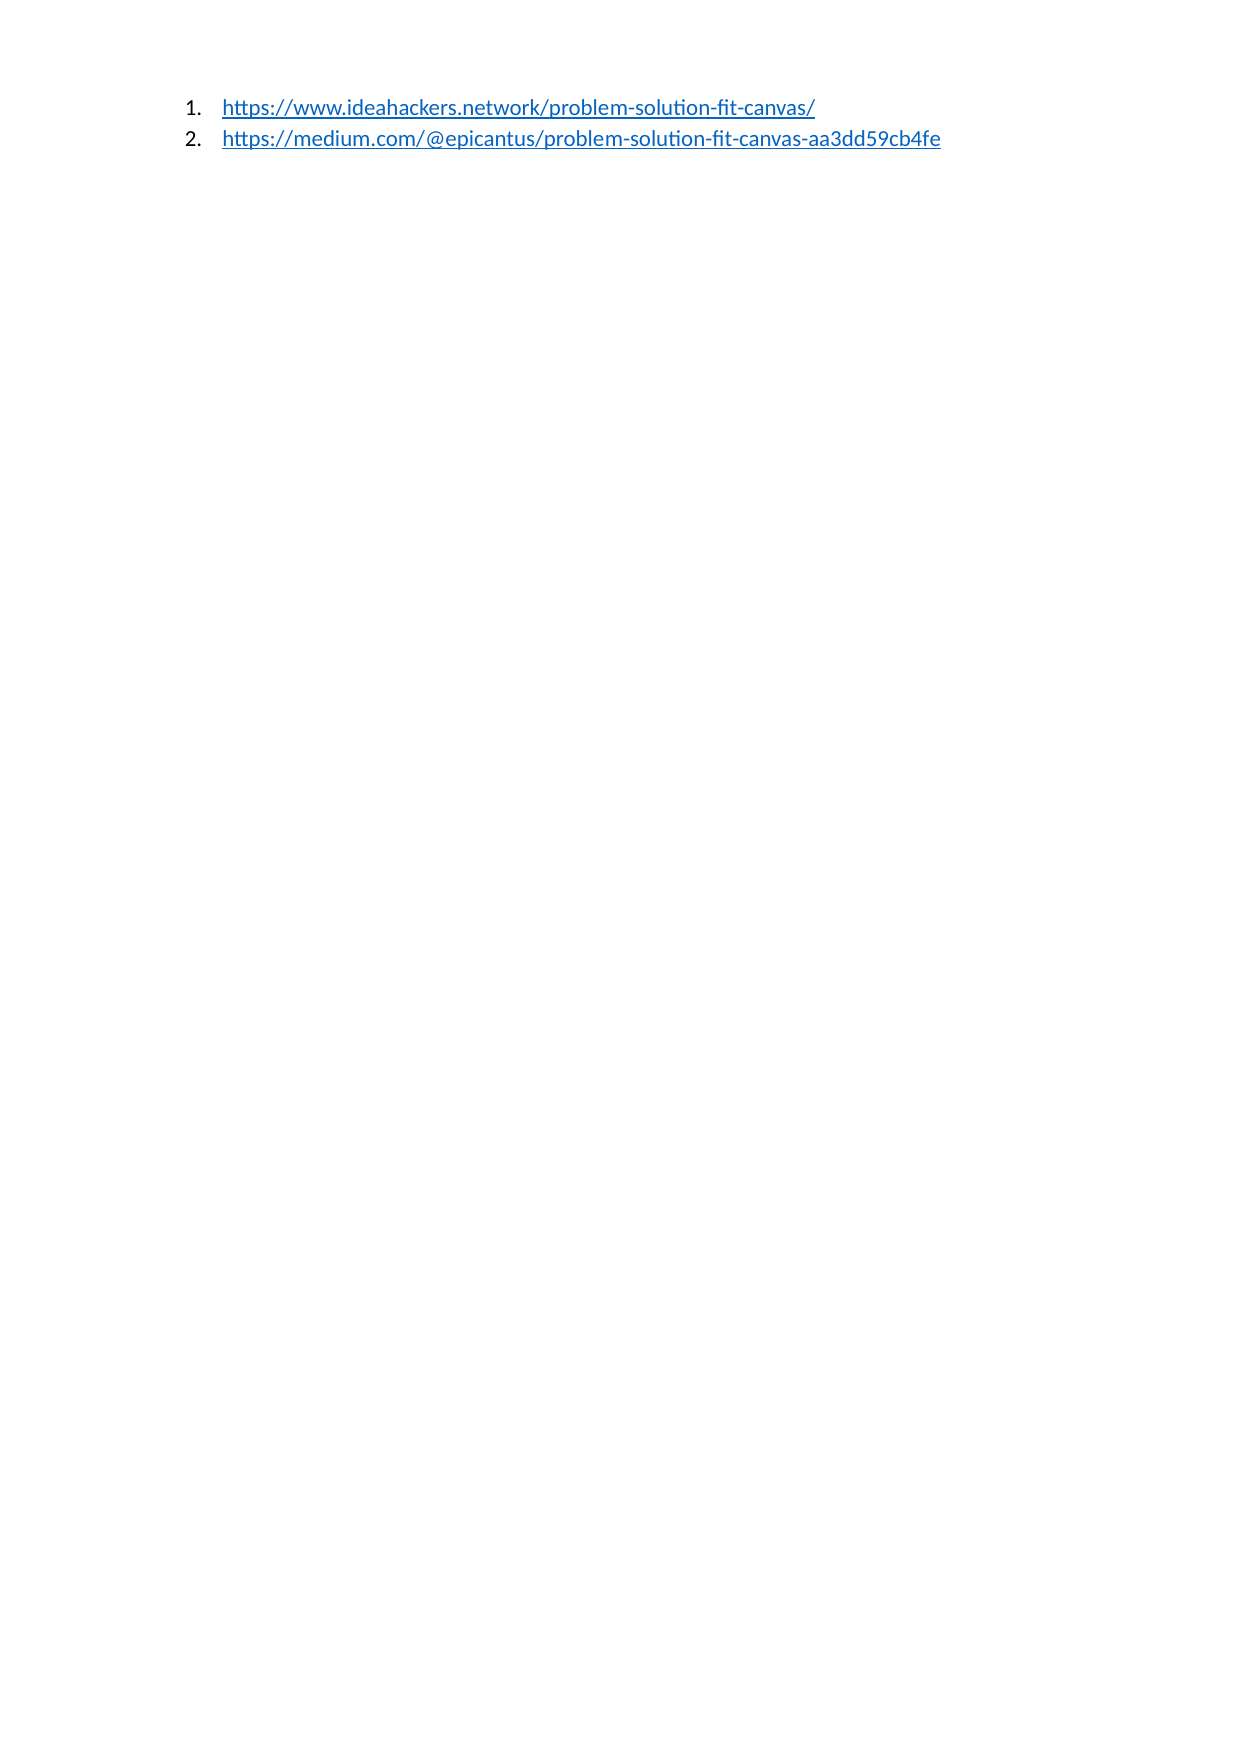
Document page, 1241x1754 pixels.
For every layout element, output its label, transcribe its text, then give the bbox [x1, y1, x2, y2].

list https://www.ideahackers.network/problem-solution-fit-canvas/ [184, 93, 1099, 121]
list https://medium.com/@epicantus/problem-solution-fit-canvas-aa3dd59cb4fe [184, 124, 1099, 152]
